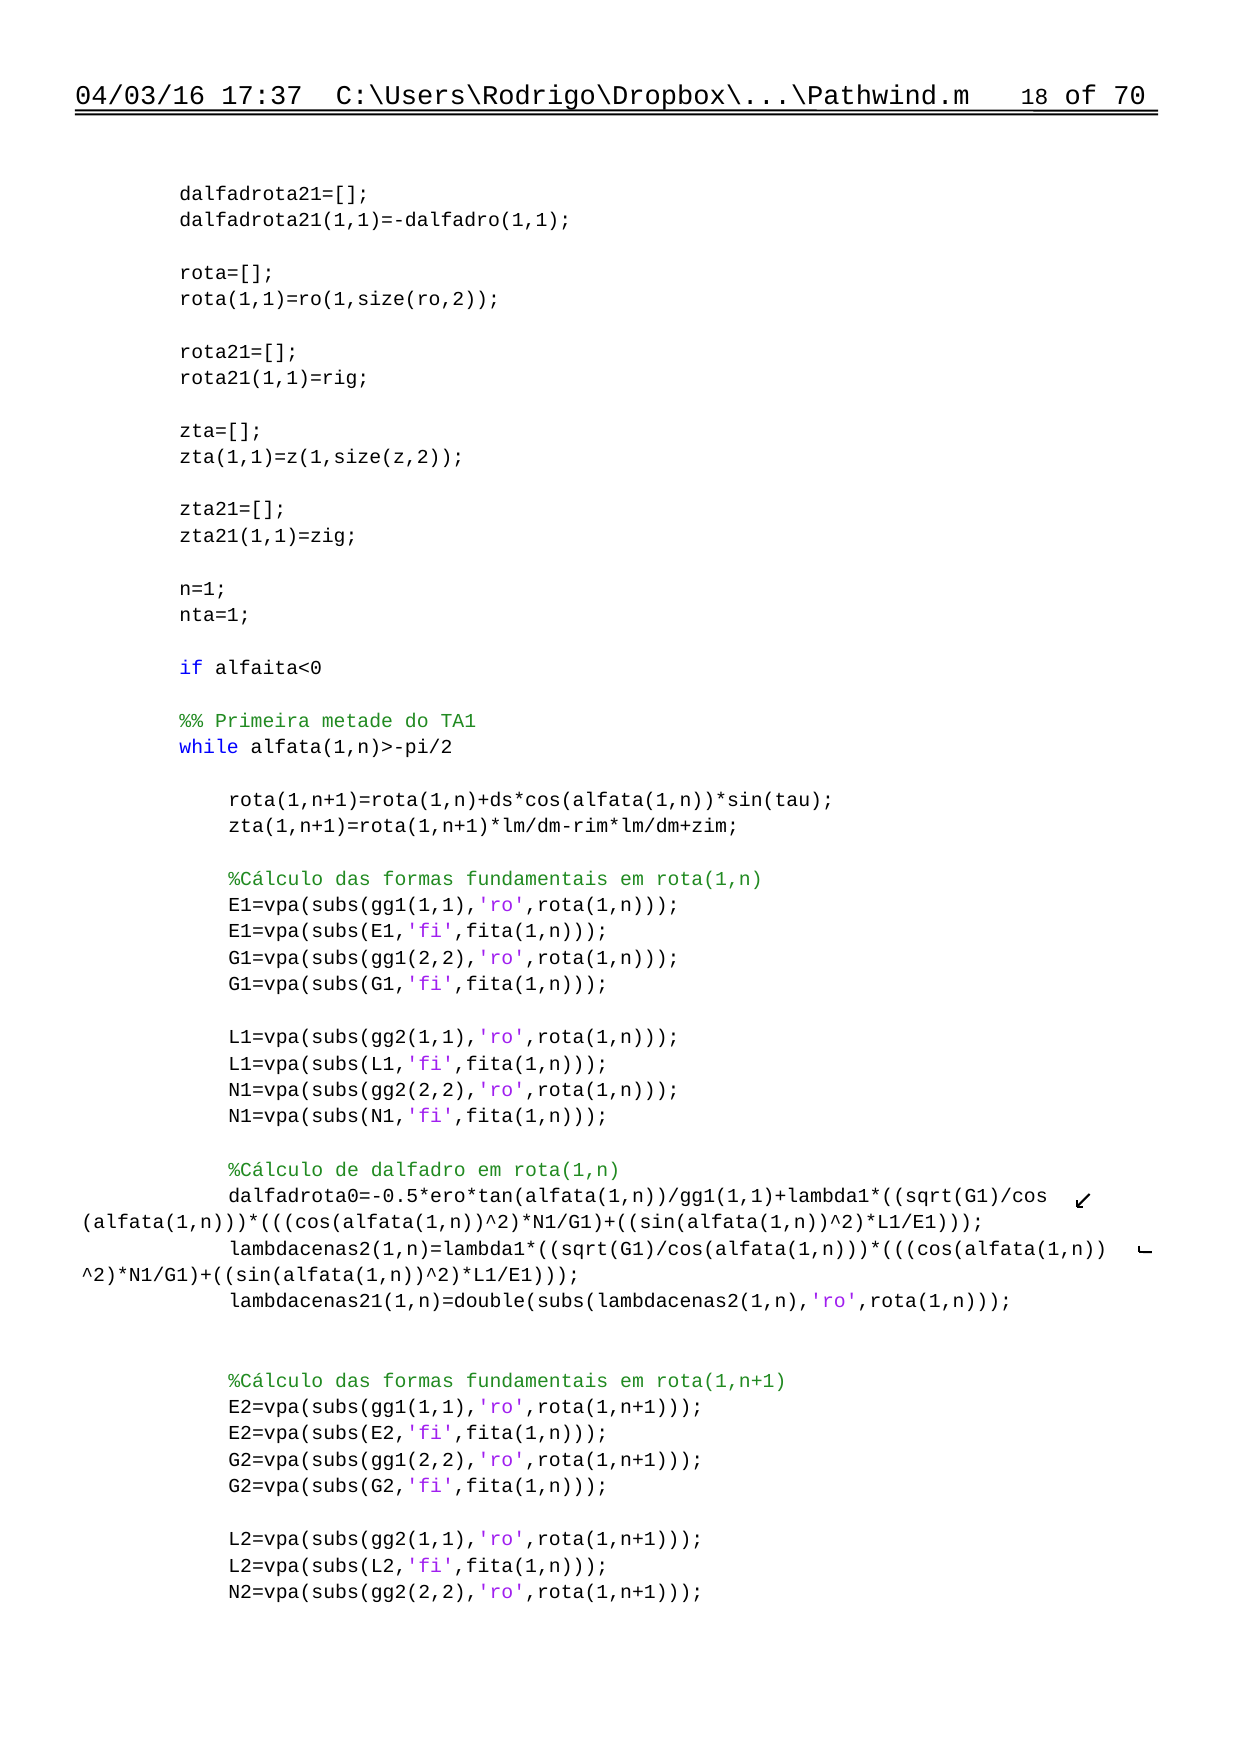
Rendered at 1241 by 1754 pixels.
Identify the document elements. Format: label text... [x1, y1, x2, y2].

text %Cálculo de dalfadro em rota(1,n) [228, 1160, 1161, 1182]
text %% Primeira metade do TA1 while alfata(1,n)>-pi/2 [179, 711, 533, 759]
text dalfadrota0=-0.5*ero*tan(alfata(1,n))/gg1(1,1)+lambda1*((sqrt(G1)/cos (alfata(1,n)))*(((cos(alfata(1,n))^2)*N1/G1)+((sin(alfata(1,n))^2)*L1/E1))); [81, 1186, 1161, 1235]
text E1=vpa(subs(E1,'fi',fita(1,n))); [228, 921, 1161, 943]
text lambdacenas2(1,n)=lambda1*((sqrt(G1)/cos(alfata(1,n)))*(((cos(alfata(1,n)) [228, 1239, 1161, 1261]
text N1=vpa(subs(N1,'fi',fita(1,n))); [228, 1106, 1161, 1129]
text G1=vpa(subs(gg1(2,2),'ro',rota(1,n))); [228, 948, 1161, 970]
text L2=vpa(subs(gg2(1,1),'ro',rota(1,n+1))); [228, 1529, 1161, 1551]
text L1=vpa(subs(L1,'fi',fita(1,n))); [228, 1053, 1161, 1076]
text L2=vpa(subs(L2,'fi',fita(1,n))); [228, 1556, 1161, 1578]
text ^2)*N1/G1)+((sin(alfata(1,n))^2)*L1/E1))); lambdacenas21(1,n)=double(subs(lambdacenas2(1,n),'ro',rota(1,n))); [81, 1265, 1161, 1314]
text G2=vpa(subs(G2,'fi',fita(1,n))); [228, 1476, 1161, 1498]
text rota=[]; rota(1,1)=ro(1,size(ro,2)); [179, 263, 559, 311]
text if alfaita<0 [179, 658, 1161, 680]
text L1=vpa(subs(gg2(1,1),'ro',rota(1,n))); [228, 1027, 1161, 1049]
text E2=vpa(subs(E2,'fi',fita(1,n))); [228, 1423, 1161, 1445]
text rota21=[]; rota21(1,1)=rig; [179, 342, 461, 390]
text nta=1; [179, 605, 1161, 627]
text N1=vpa(subs(gg2(2,2),'ro',rota(1,n))); [228, 1080, 1161, 1102]
text zta21=[]; zta21(1,1)=zig; [179, 499, 461, 548]
text G1=vpa(subs(G1,'fi',fita(1,n))); [228, 974, 1161, 997]
text G2=vpa(subs(gg1(2,2),'ro',rota(1,n+1))); [228, 1450, 1161, 1472]
text %Cálculo das formas fundamentais em rota(1,n) E1=vpa(subs(gg1(1,1),'ro',rota(1,n))); [228, 869, 1161, 917]
text N2=vpa(subs(gg2(2,2),'ro',rota(1,n+1))); [228, 1582, 1161, 1604]
text dalfadrota21=[]; dalfadrota21(1,1)=-dalfadro(1,1); [179, 184, 584, 232]
text %Cálculo das formas fundamentais em rota(1,n+1) E2=vpa(subs(gg1(1,1),'ro',rota(1,n+1))); [228, 1371, 1161, 1419]
text zta=[]; zta(1,1)=z(1,size(z,2)); [179, 421, 533, 469]
text n=1; [179, 578, 1161, 601]
text rota(1,n+1)=rota(1,n)+ds*cos(alfata(1,n))*sin(tau); zta(1,n+1)=rota(1,n+1)*lm/dm-rim*lm/dm+zim; [228, 790, 853, 838]
